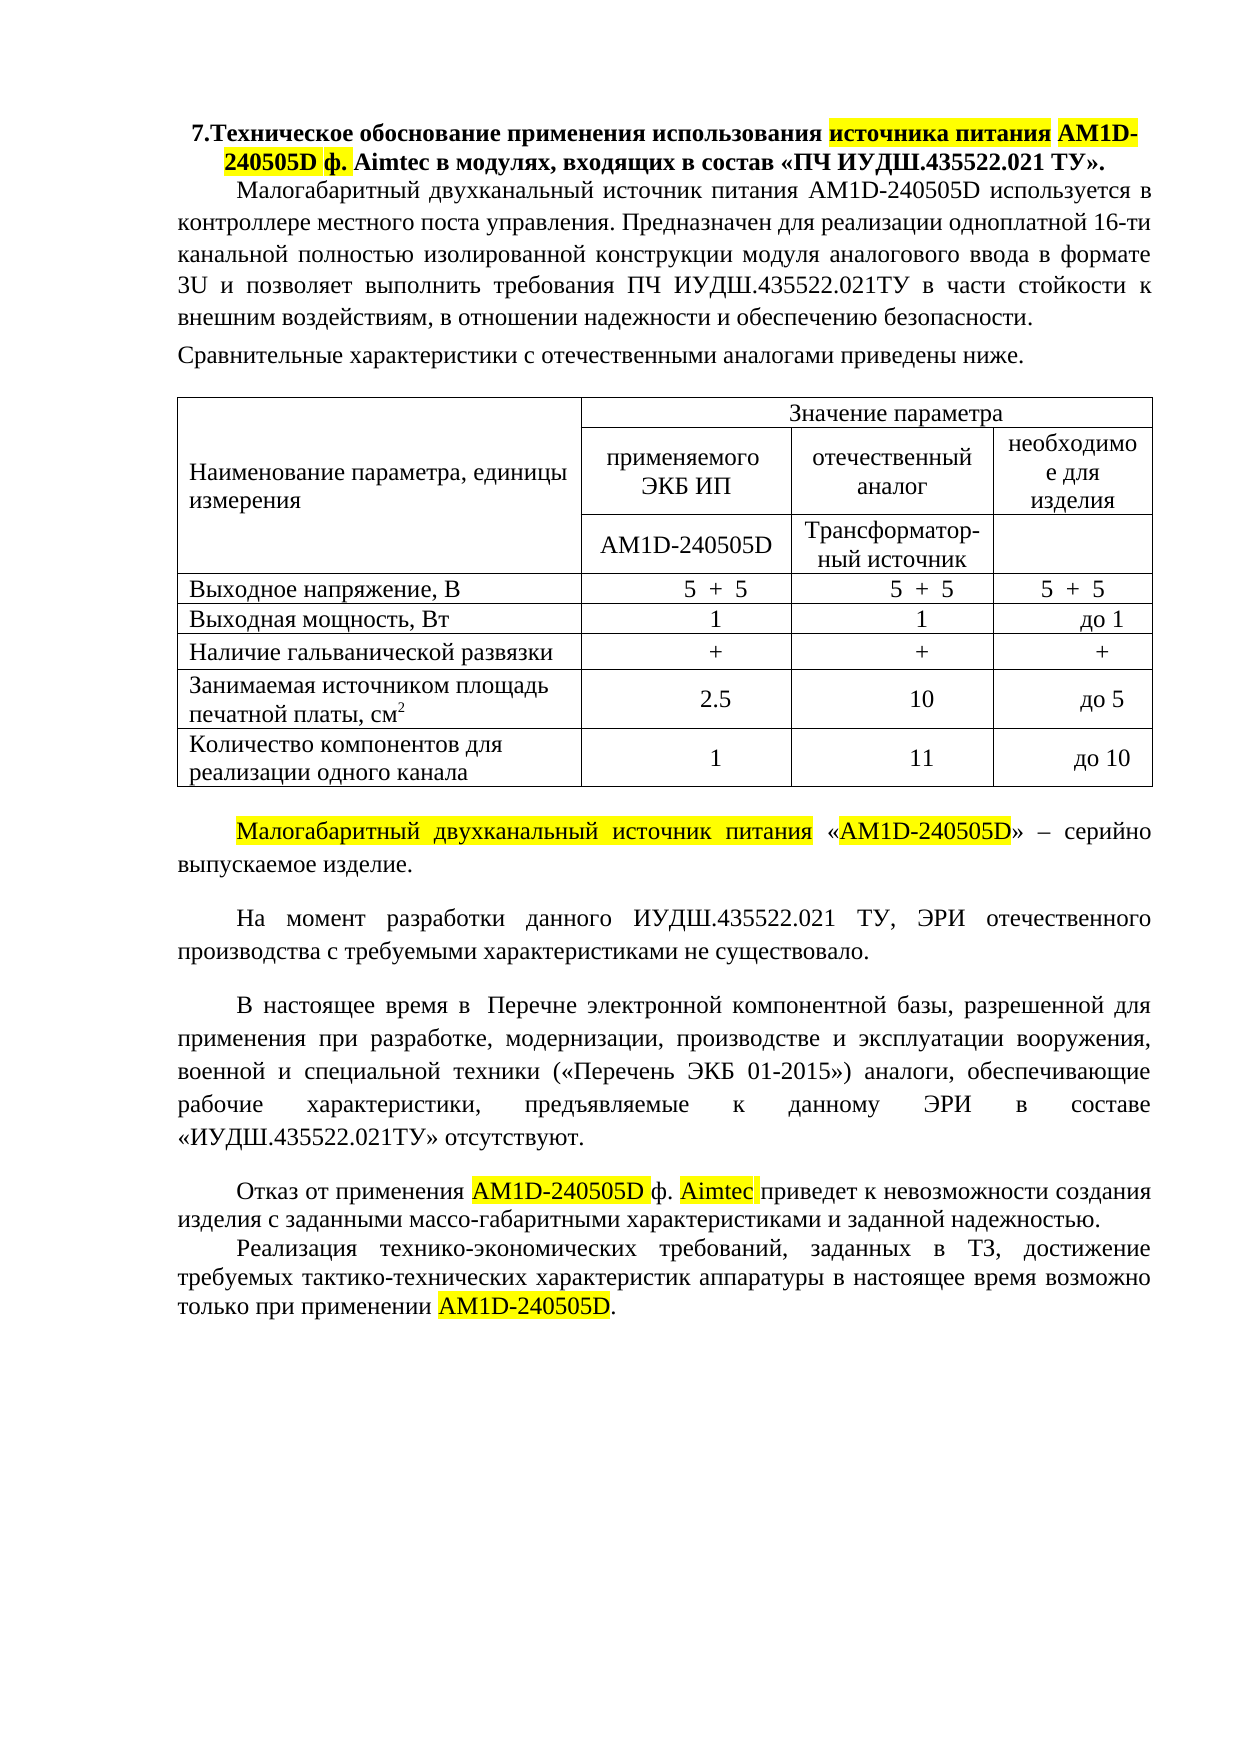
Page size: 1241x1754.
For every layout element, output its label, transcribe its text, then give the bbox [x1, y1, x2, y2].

table_cell Занимаемая источником площадь печатной платы, см2 [178, 670, 581, 728]
table_cell 1 [792, 604, 993, 632]
table_cell AM1D-240505D [582, 515, 791, 573]
text На момент разработки данного ИУДШ.435522.021 ТУ, ЭРИ отечественного производства с требуемыми характеристиками не существовало. [177, 903, 1152, 965]
table_cell необходимое для изделия [994, 428, 1152, 514]
table_cell + [994, 634, 1152, 669]
text Отказ от применения AM1D-240505D ф. Aimtec приведет к невозможности создания изделия с заданными массо-габаритными характеристиками и заданной надежностью. [177, 1176, 1152, 1233]
table_header Наименование параметра, единицы измерения [178, 398, 581, 573]
table_cell Количество компонентов для реализации одного канала [178, 729, 581, 786]
text Малогабаритный двухканальный источник питания AM1D-240505D используется в контроллере местного поста управления. Предназначен для реализации одноплатной 16-ти канальной полностью изолированной конструкции модуля аналогового ввода в формате 3U и позволяет выполнить требования ПЧ ИУДШ.435522.021ТУ в части стойкости к внешним воздействиям, в отношении надежности и обеспечению безопасности. [177, 176, 1152, 331]
text В настоящее время в Перечне электронной компонентной базы, разрешенной для применения при разработке, модернизации, производстве и эксплуатации вооружения, военной и специальной техники («Перечень ЭКБ 01-2015») аналоги, обеспечивающие рабочие характеристики, предъявляемые к данному ЭРИ в составе «ИУДШ.435522.021ТУ» отсутствуют. [177, 990, 1152, 1151]
table_cell применяемого ЭКБ ИП [582, 428, 791, 514]
table_cell 1 [582, 604, 791, 632]
text 7.Техническое обоснование применения использования источника питания AM1D-240505D ф. Aimtec в модулях, входящих в состав «ПЧ ИУДШ.435522.021 ТУ». [177, 118, 1152, 176]
table_cell Выходное напряжение, В [178, 574, 581, 603]
text Реализация технико-экономических требований, заданных в ТЗ, достижение требуемых тактико-технических характеристик аппаратуры в настоящее время возможно только при применении AM1D-240505D. [177, 1233, 1152, 1319]
table_cell Выходная мощность, Вт [178, 604, 581, 632]
table_cell 1 [582, 729, 791, 786]
table_cell Наличие гальванической развязки [178, 634, 581, 669]
table_cell + [582, 634, 791, 669]
table_cell отечественный аналог [792, 428, 993, 514]
table_cell до 10 [994, 729, 1152, 786]
table_header Значение параметра [582, 398, 1152, 427]
table_cell 5 + 5 [582, 574, 791, 603]
table_cell [994, 515, 1152, 573]
table_cell до 1 [994, 604, 1152, 632]
table_cell 10 [792, 670, 993, 728]
table_cell 2.5 [582, 670, 791, 728]
table_cell + [792, 634, 993, 669]
table_cell 5 + 5 [994, 574, 1152, 603]
table_cell 5 + 5 [792, 574, 993, 603]
table_cell 11 [792, 729, 993, 786]
table_cell Трансформатор-ный источник [792, 515, 993, 573]
table_cell до 5 [994, 670, 1152, 728]
text Сравнительные характеристики с отечественными аналогами приведены ниже. [177, 340, 1152, 368]
text Малогабаритный двухканальный источник питания «AM1D-240505D» – серийно выпускаемое изделие. [177, 816, 1152, 878]
